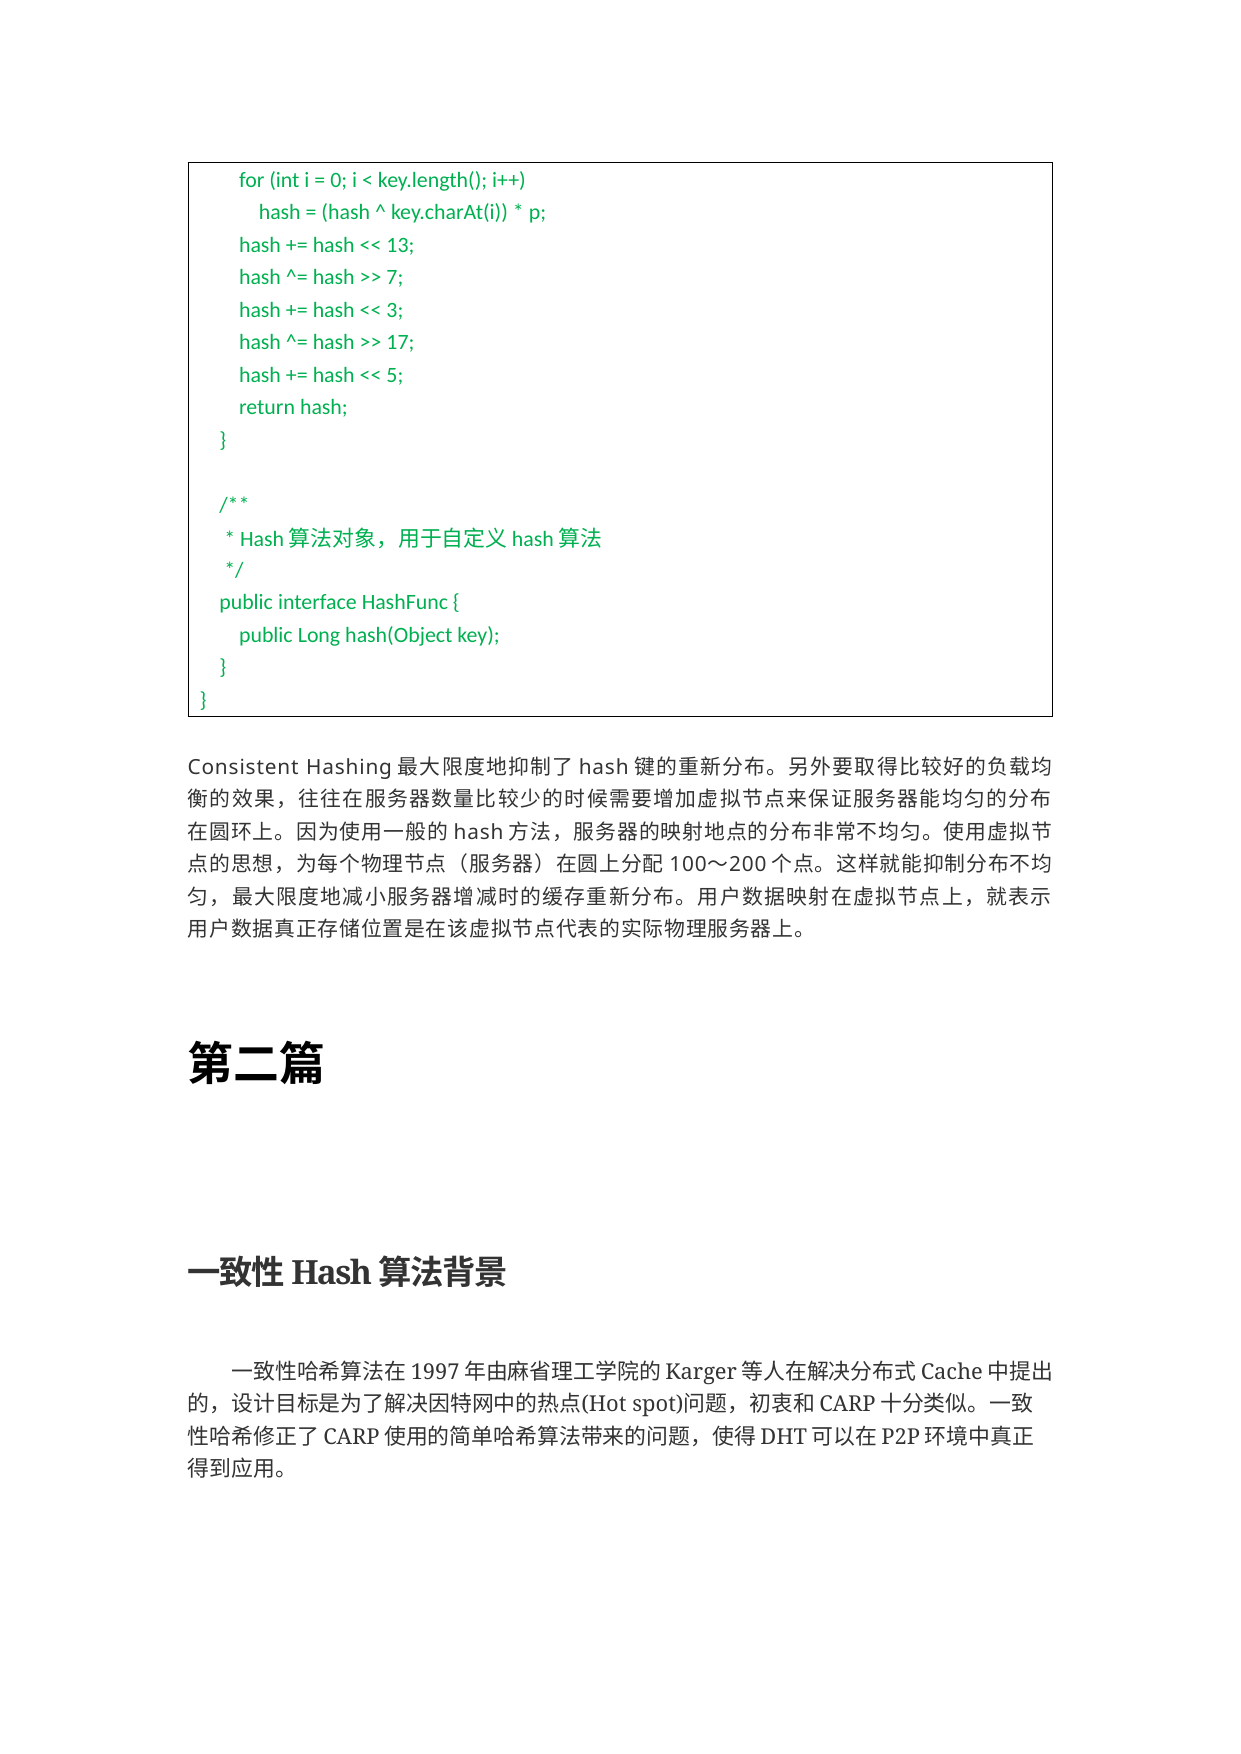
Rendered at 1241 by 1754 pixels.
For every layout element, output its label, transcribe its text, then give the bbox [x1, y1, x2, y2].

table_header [189, 163, 1052, 716]
text Consistent Hashing最大限度地抑制了hash键的重新分布。另外要取得比较好的负载均衡的效果，往往在服务器数量比较少的时候需要增加虚拟节点来保证服务器能均匀的分布在圆环上。因为使用一般的hash方法，服务器的映射地点的分布非常不均匀。使用虚拟节点的思想，为每个物理节点（服务器）在圆上分配100～200个点。这样就能抑制分布不均匀，最大限度地减小服务器增减时的缓存重新分布。用户数据映射在虚拟节点上，就表示用户数据真正存储位置是在该虚拟节点代表的实际物理服务器上。 [187, 749, 1053, 944]
text 一致性哈希算法在1997年由麻省理工学院的Karger等人在解决分布式Cache中提出的，设计目标是为了解决因特网中的热点(Hot spot)问题，初衷和CARP十分类似。一致性哈希修正了CARP使用的简单哈希算法带来的问题，使得DHT可以在P2P环境中真正得到应用。 [187, 1353, 1053, 1483]
subtitle 第二篇 [187, 1012, 1053, 1109]
subtitle 一致性Hash算法背景 [187, 1237, 1053, 1302]
